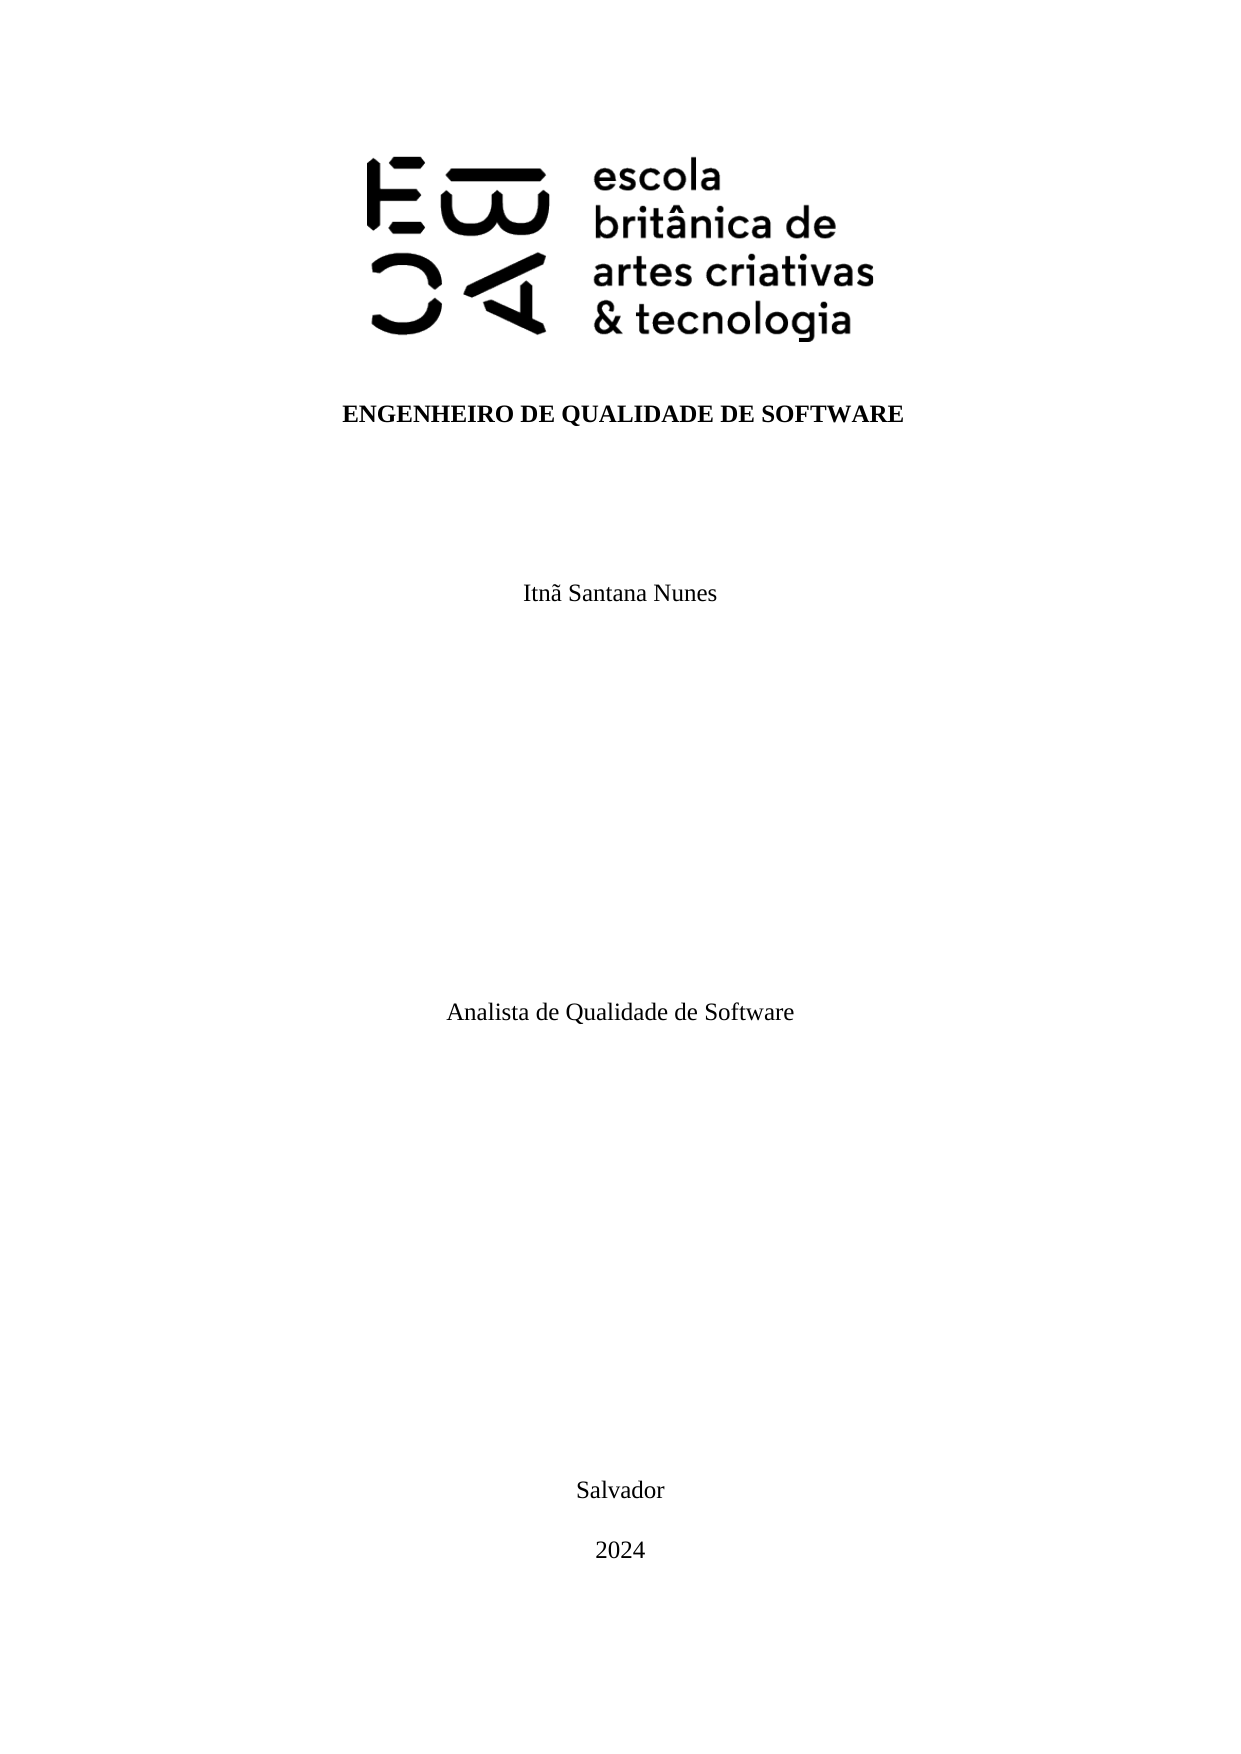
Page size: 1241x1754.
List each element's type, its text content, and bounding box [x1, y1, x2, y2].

text ENGENHEIRO DE QUALIDADE DE SOFTWARE [177, 399, 1063, 427]
text Itnã Santana Nunes [177, 578, 1063, 607]
text 2024 [177, 1535, 1063, 1563]
picture [367, 147, 874, 342]
text Salvador [177, 1475, 1063, 1504]
text Analista de Qualidade de Software [177, 997, 1063, 1025]
